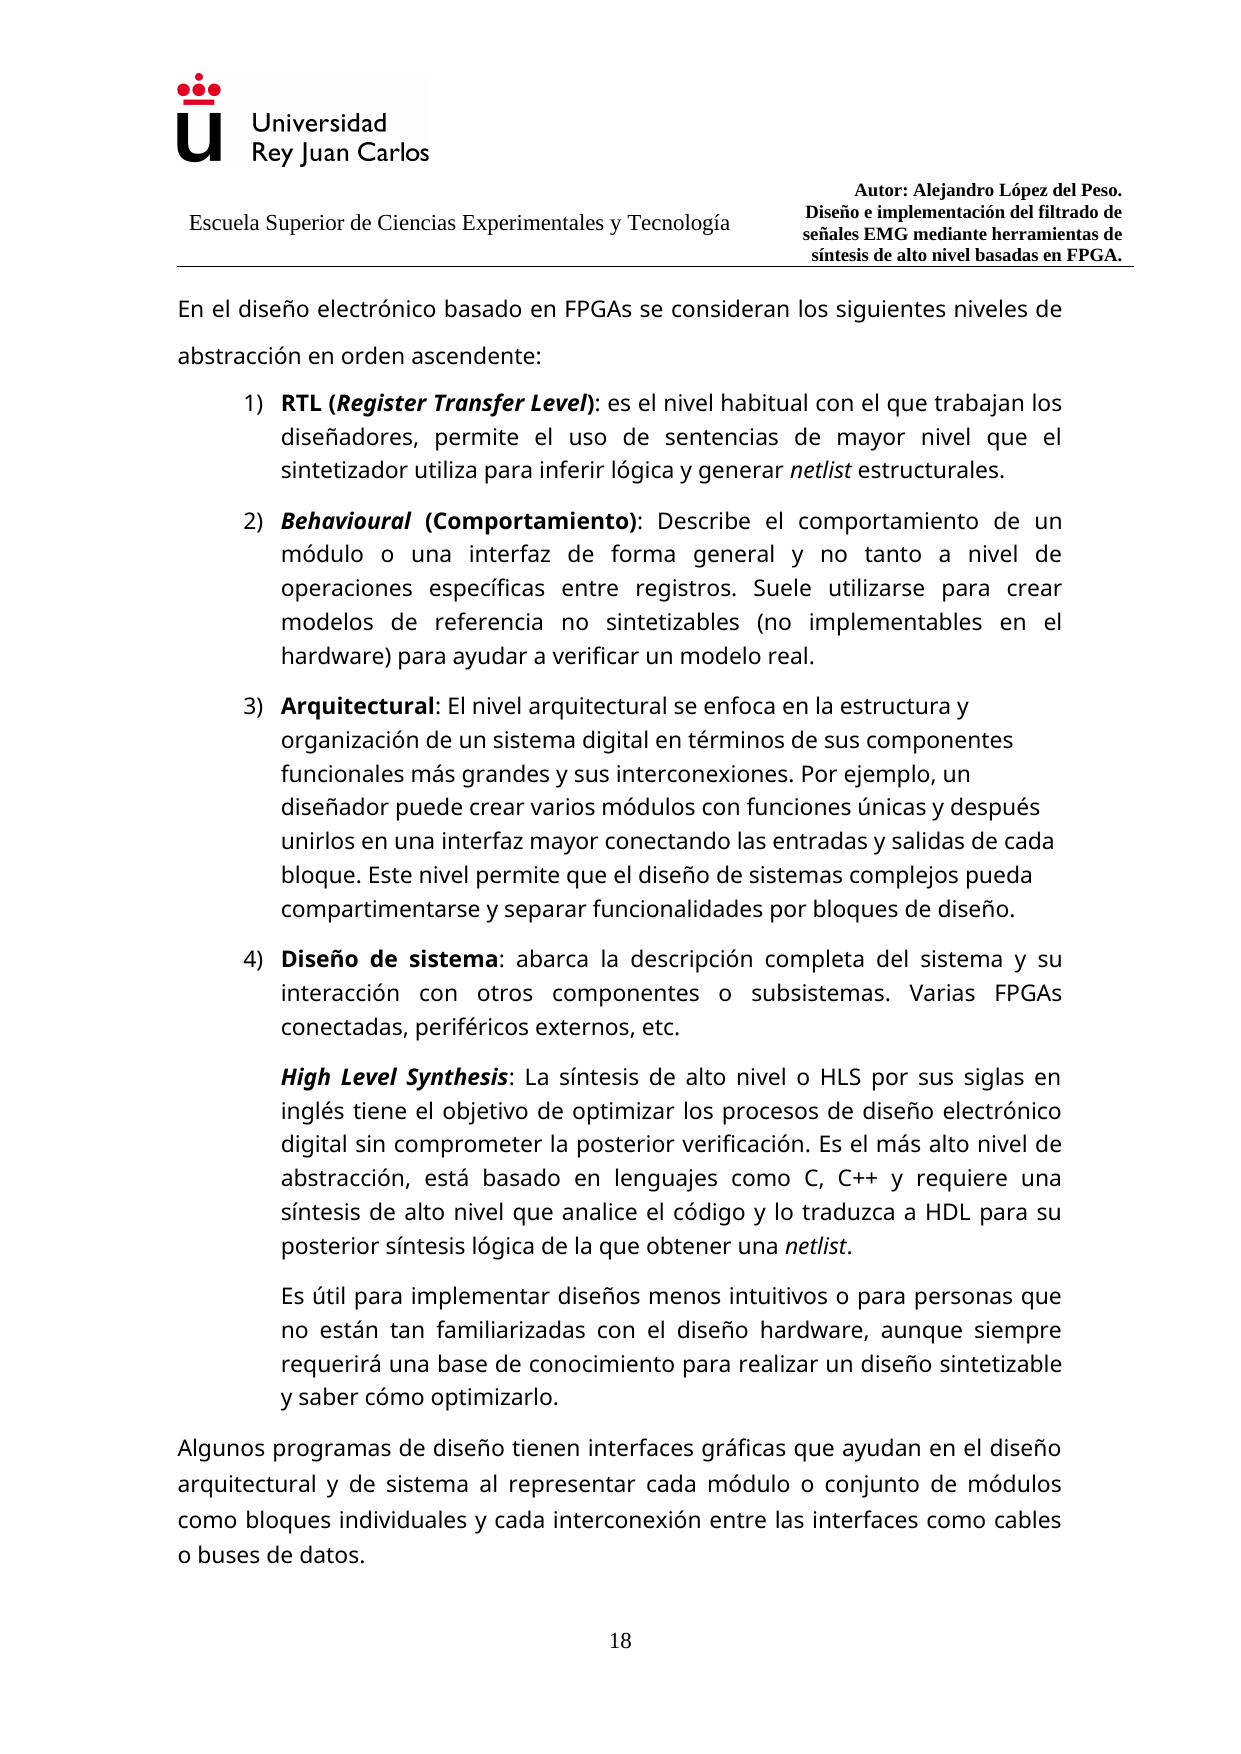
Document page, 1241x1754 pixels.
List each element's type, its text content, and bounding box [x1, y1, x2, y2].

list Behavioural (Comportamiento): Describe el comportamiento de un módulo o una interfaz de forma general y no tanto a nivel de operaciones específicas entre registros. Suele utilizarse para crear modelos de referencia no sintetizables (no implementables en el hardware) para ayudar a verificar un modelo real. [243, 504, 1063, 671]
list Arquitectural: El nivel arquitectural se enfoca en la estructura y organización de un sistema digital en términos de sus componentes funcionales más grandes y sus interconexiones. Por ejemplo, un diseñador puede crear varios módulos con funciones únicas y después unirlos en una interfaz mayor conectando las entradas y salidas de cada bloque. Este nivel permite que el diseño de sistemas complejos pueda compartimentarse y separar funcionalidades por bloques de diseño. [243, 690, 1063, 924]
list High Level Synthesis: La síntesis de alto nivel o HLS por sus siglas en inglés tiene el objetivo de optimizar los procesos de diseño electrónico digital sin comprometer la posterior verificación. Es el más alto nivel de abstracción, está basado en lenguajes como C, C++ y requiere una síntesis de alto nivel que analice el código y lo traduzca a HDL para su posterior síntesis lógica de la que obtener una netlist. [281, 1061, 1063, 1261]
text Algunos programas de diseño tienen interfaces gráficas que ayudan en el diseño arquitectural y de sistema al representar cada módulo o conjunto de módulos como bloques individuales y cada interconexión entre las interfaces como cables o buses de datos. [177, 1432, 1063, 1571]
picture [177, 73, 429, 167]
text En el diseño electrónico basado en FPGAs se consideran los siguientes niveles de abstracción en orden ascendente: [177, 293, 1063, 371]
list Es útil para implementar diseños menos intuitivos o para personas que no están tan familiarizadas con el diseño hardware, aunque siempre requerirá una base de conocimiento para realizar un diseño sintetizable y saber cómo optimizarlo. [281, 1280, 1063, 1412]
list RTL (Register Transfer Level): es el nivel habitual con el que trabajan los diseñadores, permite el uso de sentencias de mayor nivel que el sintetizador utiliza para inferir lógica y generar netlist estructurales. [243, 387, 1063, 485]
list Diseño de sistema: abarca la descripción completa del sistema y su interacción con otros componentes o subsistemas. Varias FPGAs conectadas, periféricos externos, etc. [243, 943, 1063, 1042]
